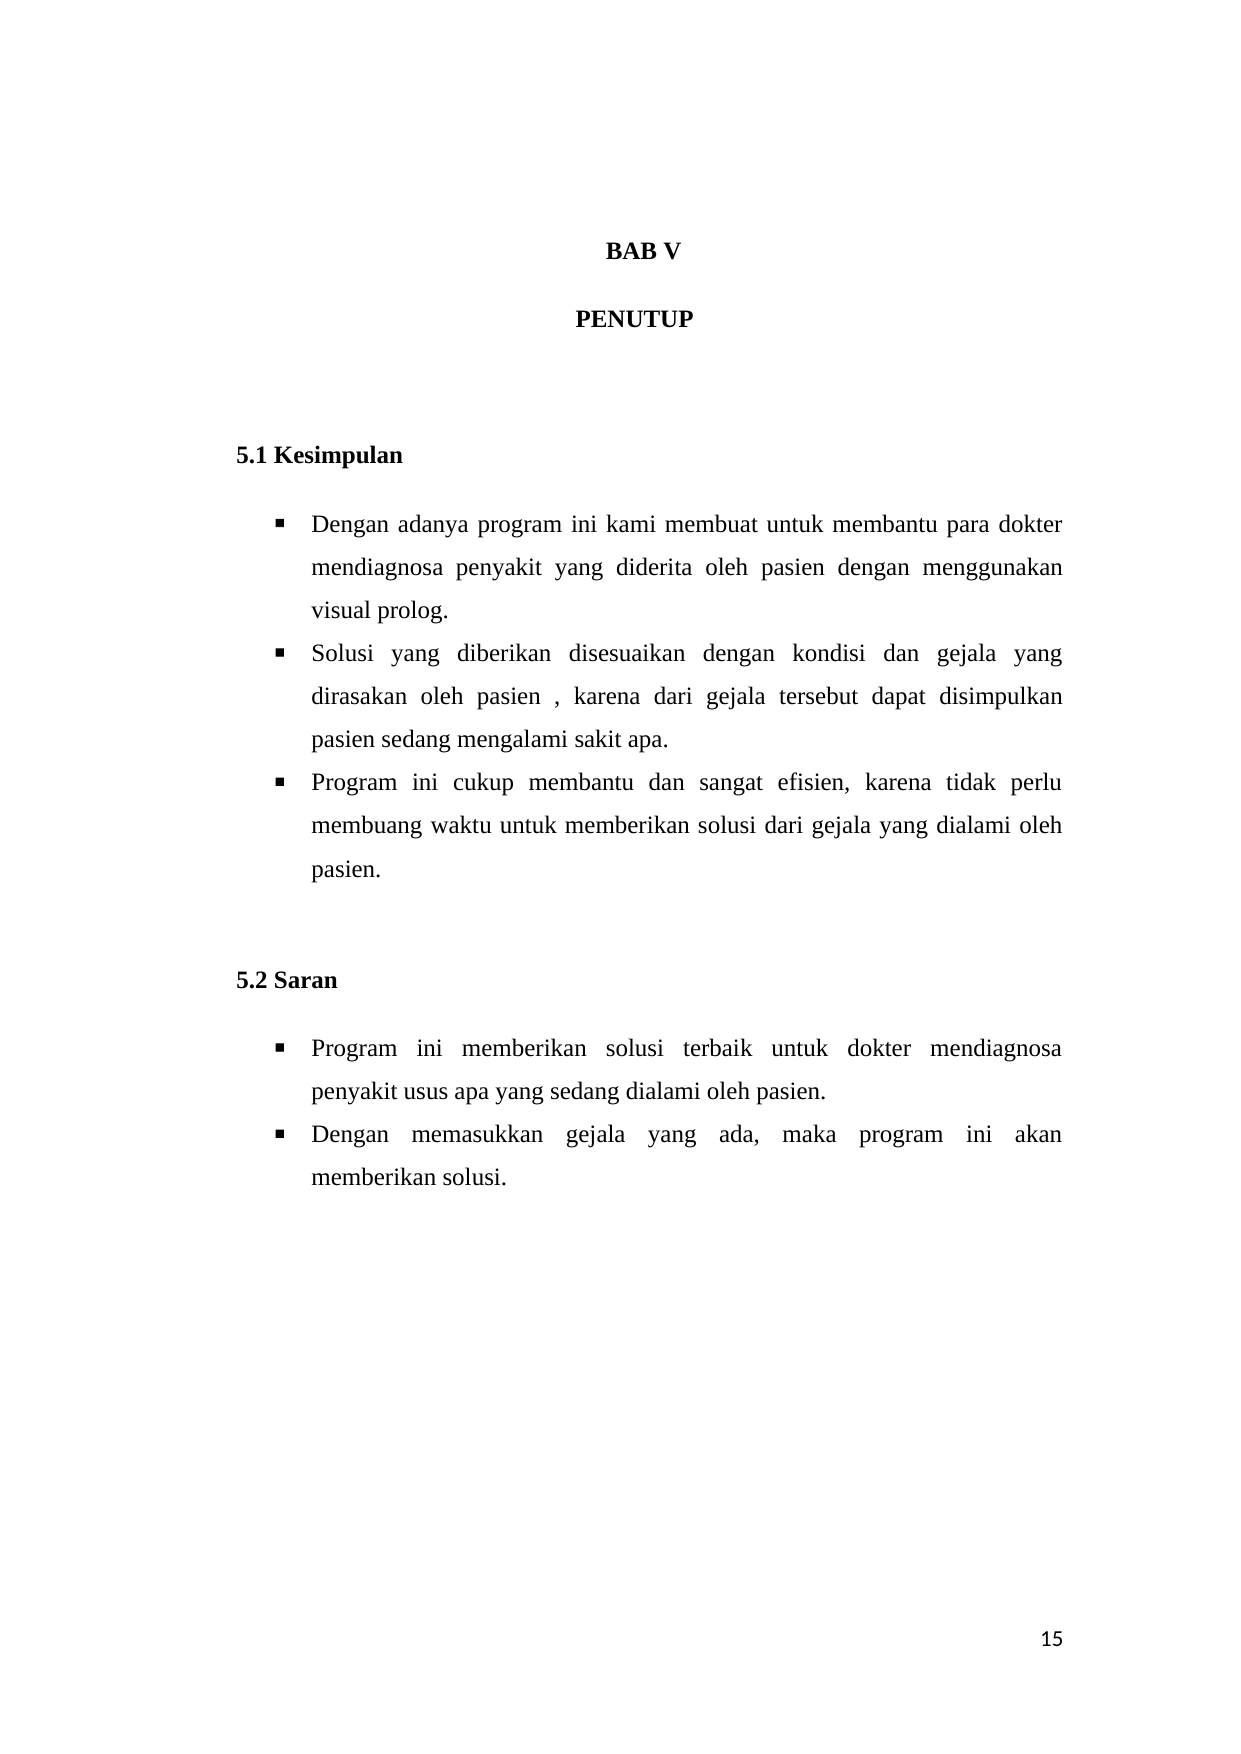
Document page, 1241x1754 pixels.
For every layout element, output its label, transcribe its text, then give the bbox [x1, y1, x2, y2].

list Program ini memberikan solusi terbaik untuk dokter mendiagnosa penyakit usus apa yang sedang dialami oleh pasien. [274, 1033, 1063, 1105]
list Dengan adanya program ini kami membuat untuk membantu para dokter mendiagnosa penyakit yang diderita oleh pasien dengan menggunakan visual prolog. [274, 509, 1063, 624]
text PENUTUP [236, 304, 1063, 333]
text BAB V [236, 236, 1063, 265]
list Program ini cukup membantu dan sangat efisien, karena tidak perlu membuang waktu untuk memberikan solusi dari gejala yang dialami oleh pasien. [274, 767, 1063, 882]
list Dengan memasukkan gejala yang ada, maka program ini akan memberikan solusi. [274, 1119, 1063, 1191]
text 5.2 Saran [236, 965, 1063, 994]
text 5.1 Kesimpulan [236, 441, 1063, 469]
list Solusi yang diberikan disesuaikan dengan kondisi dan gejala yang dirasakan oleh pasien , karena dari gejala tersebut dapat disimpulkan pasien sedang mengalami sakit apa. [274, 638, 1063, 753]
